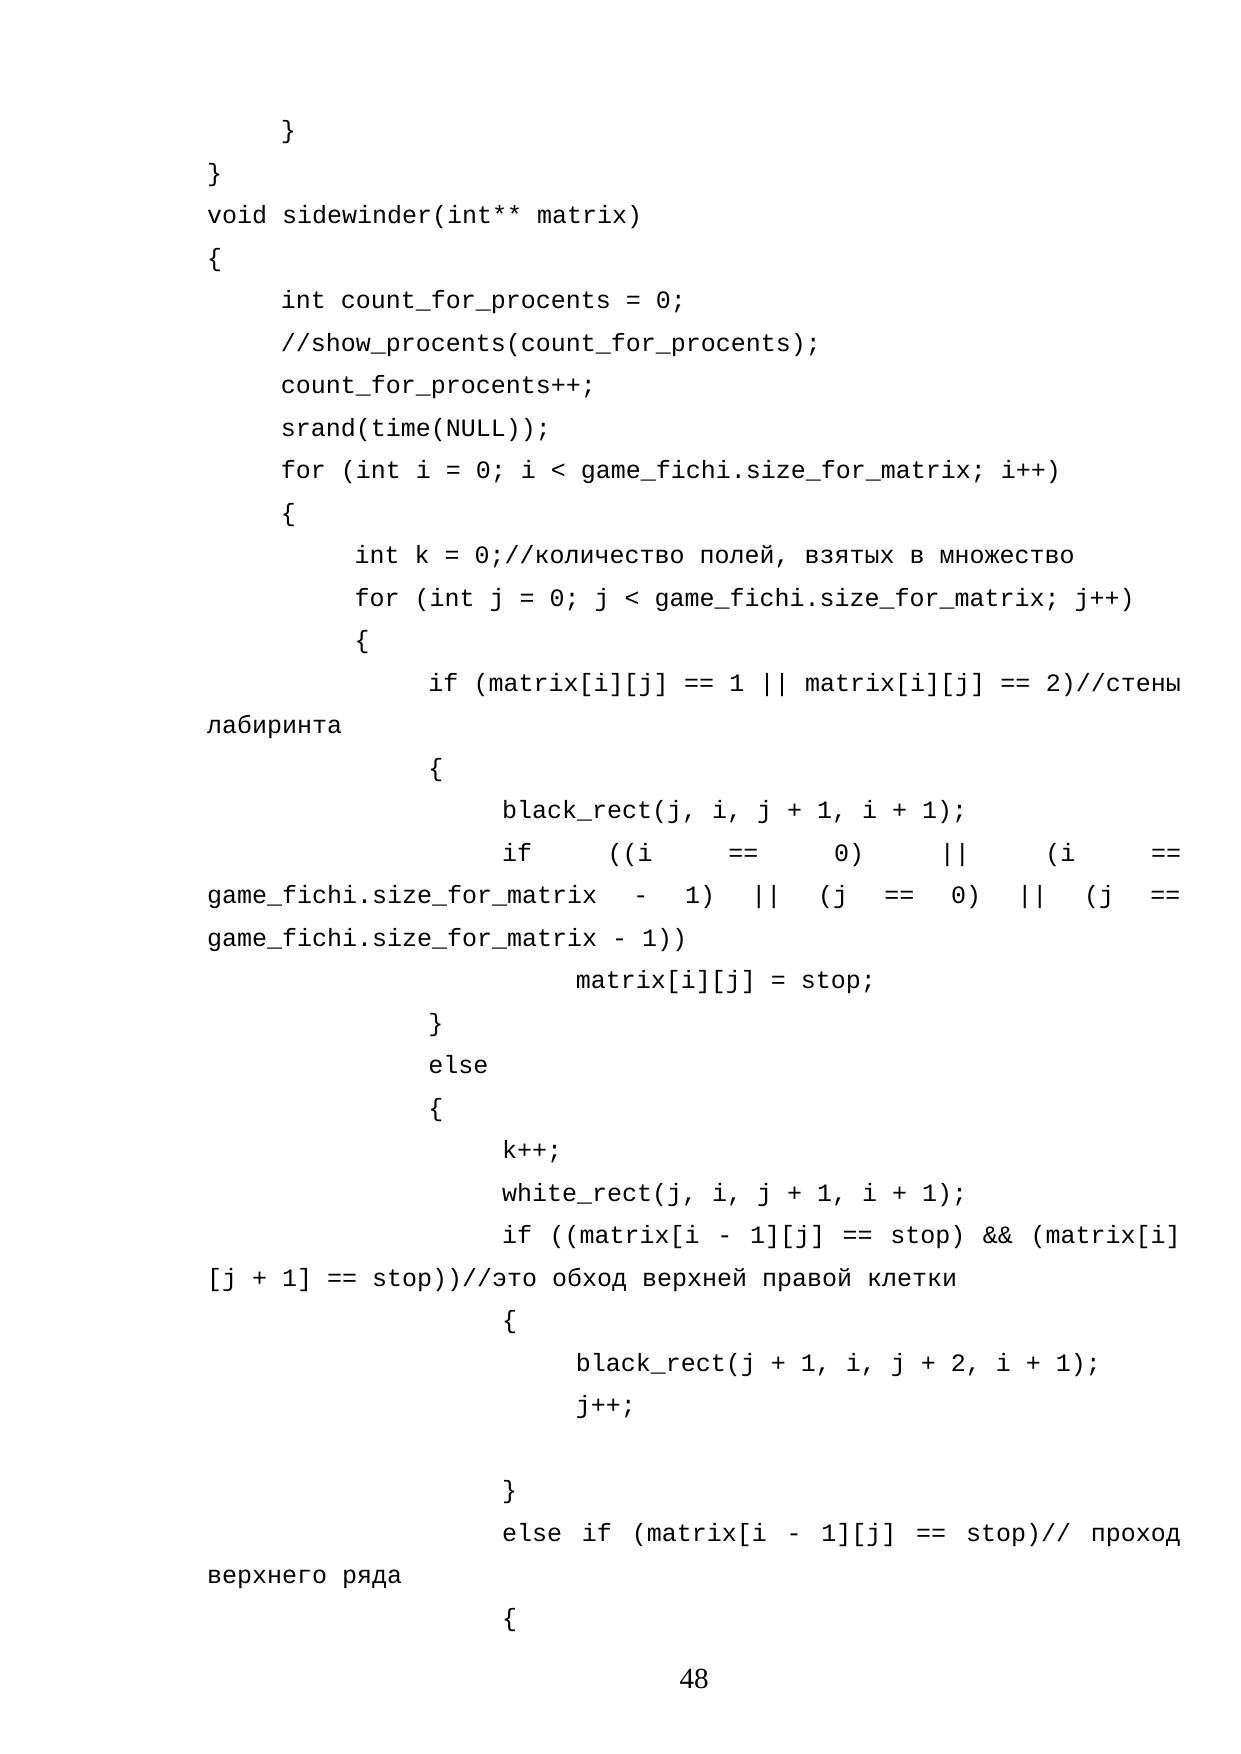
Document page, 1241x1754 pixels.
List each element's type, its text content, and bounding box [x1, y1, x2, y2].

text { [207, 1606, 1181, 1634]
text else if (matrix[i - 1][j] == stop)// проход верхнего ряда [207, 1521, 1181, 1591]
text } [207, 1478, 1181, 1506]
text else [207, 1053, 1181, 1081]
text black_rect(j, i, j + 1, i + 1); [207, 798, 1181, 826]
text } [207, 1011, 1181, 1039]
text k++; [207, 1138, 1181, 1166]
text for (int j = 0; j < game_fichi.size_for_matrix; j++) [207, 586, 1181, 614]
text { [207, 1096, 1181, 1124]
text int k = 0;//количество полей, взятых в множество [207, 543, 1181, 571]
text white_rect(j, i, j + 1, i + 1); [207, 1181, 1181, 1209]
text void sidewinder(int** matrix) [207, 203, 1181, 231]
text { [207, 1308, 1181, 1336]
text j++; [207, 1393, 1181, 1421]
text } [207, 118, 1181, 146]
text { [207, 756, 1181, 784]
text if (matrix[i][j] == 1 || matrix[i][j] == 2)//стены лабиринта [207, 671, 1181, 741]
text if ((i == 0) || (i == game_fichi.size_for_matrix - 1) || (j == 0) || (j == game_fichi.size_for_matrix - 1)) [207, 841, 1181, 954]
text int count_for_procents = 0; [207, 288, 1181, 316]
text { [207, 628, 1181, 656]
text if ((matrix[i - 1][j] == stop) && (matrix[i][j + 1] == stop))//это обход верхней правой клетки [207, 1223, 1181, 1294]
text { [207, 501, 1181, 529]
text matrix[i][j] = stop; [207, 968, 1181, 996]
text for (int i = 0; i < game_fichi.size_for_matrix; i++) [207, 458, 1181, 486]
text count_for_procents++; [207, 373, 1181, 401]
text } [207, 161, 1181, 189]
text black_rect(j + 1, i, j + 2, i + 1); [207, 1351, 1181, 1379]
text //show_procents(count_for_procents); [207, 331, 1181, 359]
text { [207, 246, 1181, 274]
text srand(time(NULL)); [207, 416, 1181, 444]
